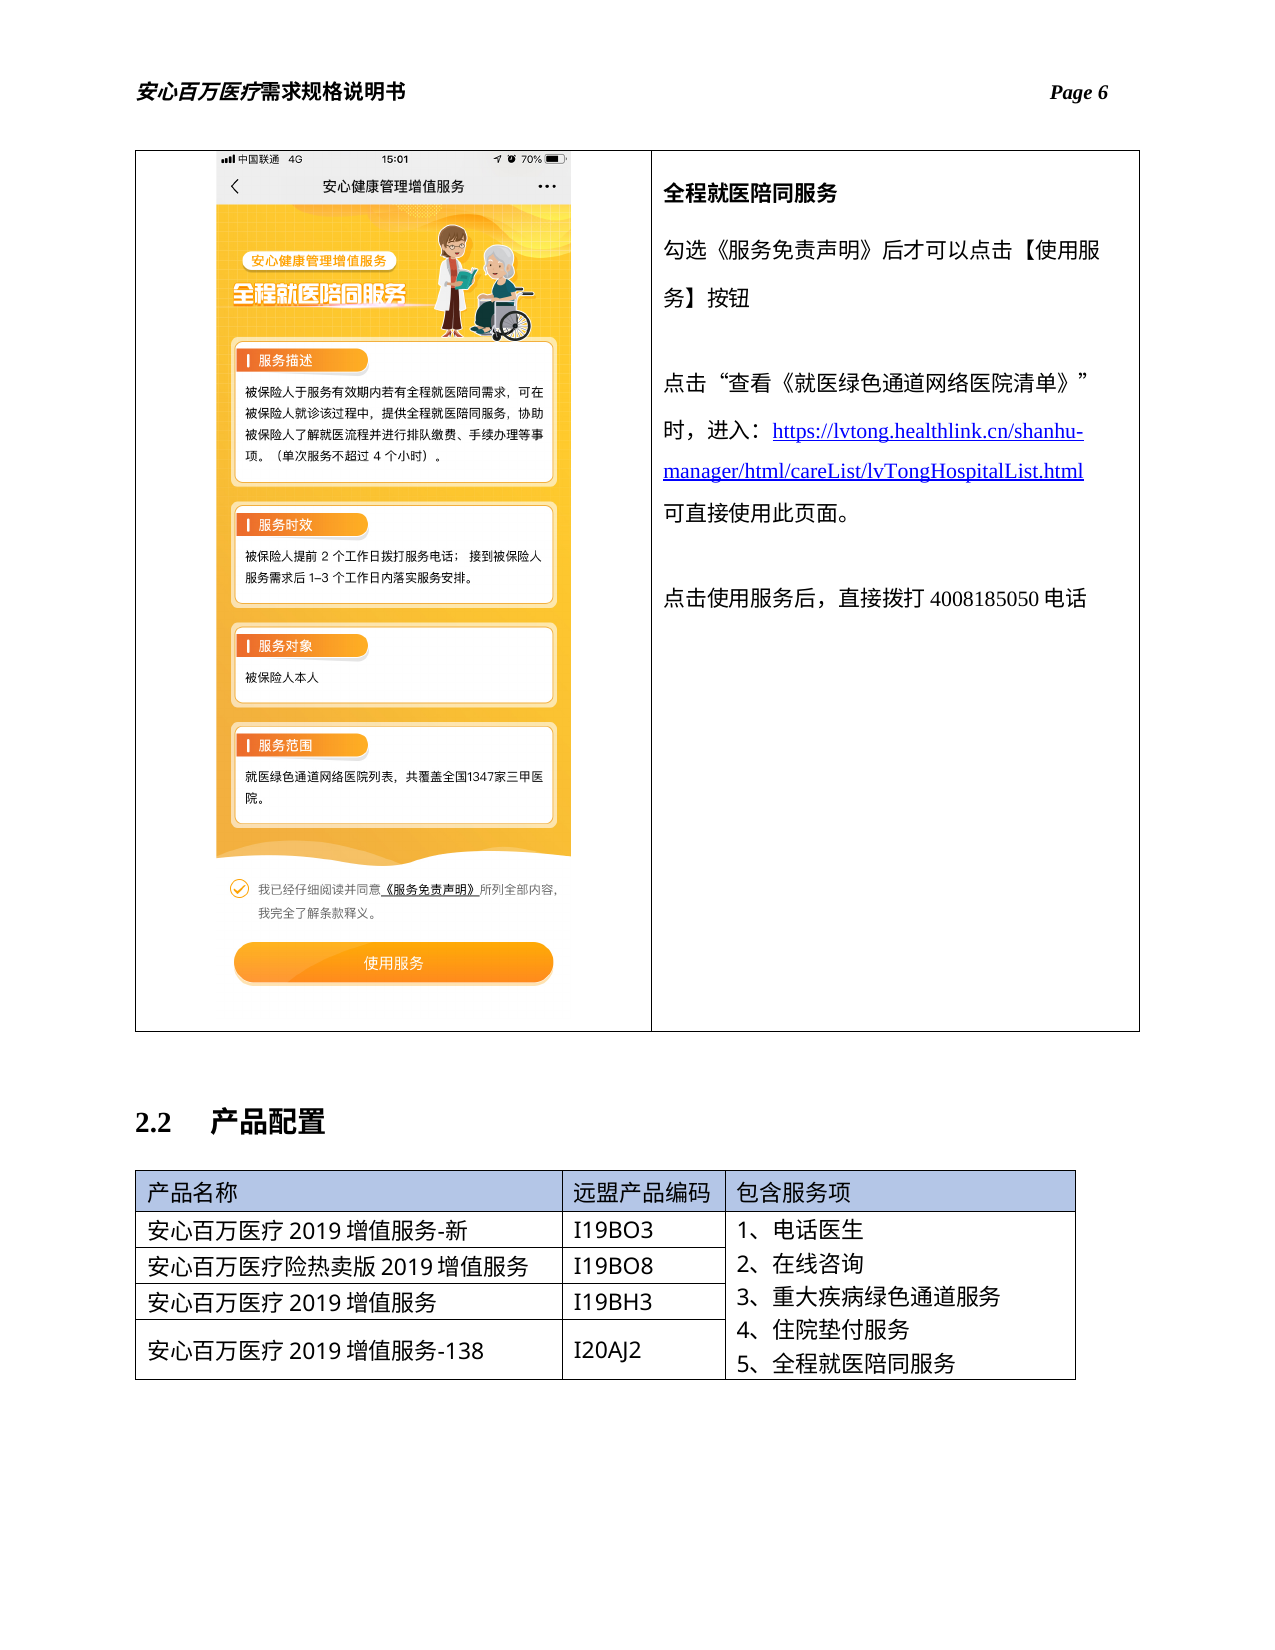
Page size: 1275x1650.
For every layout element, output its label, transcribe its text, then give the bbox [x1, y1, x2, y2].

table_cell 安心百万医疗2019增值服务 [136, 1284, 562, 1319]
table_header 包含服务项 [726, 1171, 1075, 1211]
table_cell [136, 151, 651, 1031]
table_cell 安心百万医疗2019增值服务-138 [136, 1320, 562, 1379]
table_cell 安心百万医疗险热卖版2019增值服务 [136, 1248, 562, 1283]
table_cell I20AJ2 [563, 1320, 725, 1379]
picture [216, 151, 571, 1019]
table_cell I19BO3 [563, 1212, 725, 1247]
subtitle 产品配置 [135, 1099, 1140, 1141]
table_cell I19BO8 [563, 1248, 725, 1283]
table_header 远盟产品编码 [563, 1171, 725, 1211]
table_header 产品名称 [136, 1171, 562, 1211]
table_cell 全程就医陪同服务 勾选《服务免责声明》后才可以点击【使用服务】按钮 点击“查看《就医绿色通道网络医院清单》”时，进入：https://lvtong.healthlink.cn/shanhu-manager/html/careList/lvTongHospitalList.html 可直接使用此页面。 点击使用服务后，直接拨打4008185050电话 [652, 151, 1139, 1031]
table_cell I19BH3 [563, 1284, 725, 1319]
table_cell 安心百万医疗2019增值服务-新 [136, 1212, 562, 1247]
table_cell 1、电话医生 2、在线咨询 3、重大疾病绿色通道服务 4、住院垫付服务 5、全程就医陪同服务 [726, 1212, 1075, 1379]
